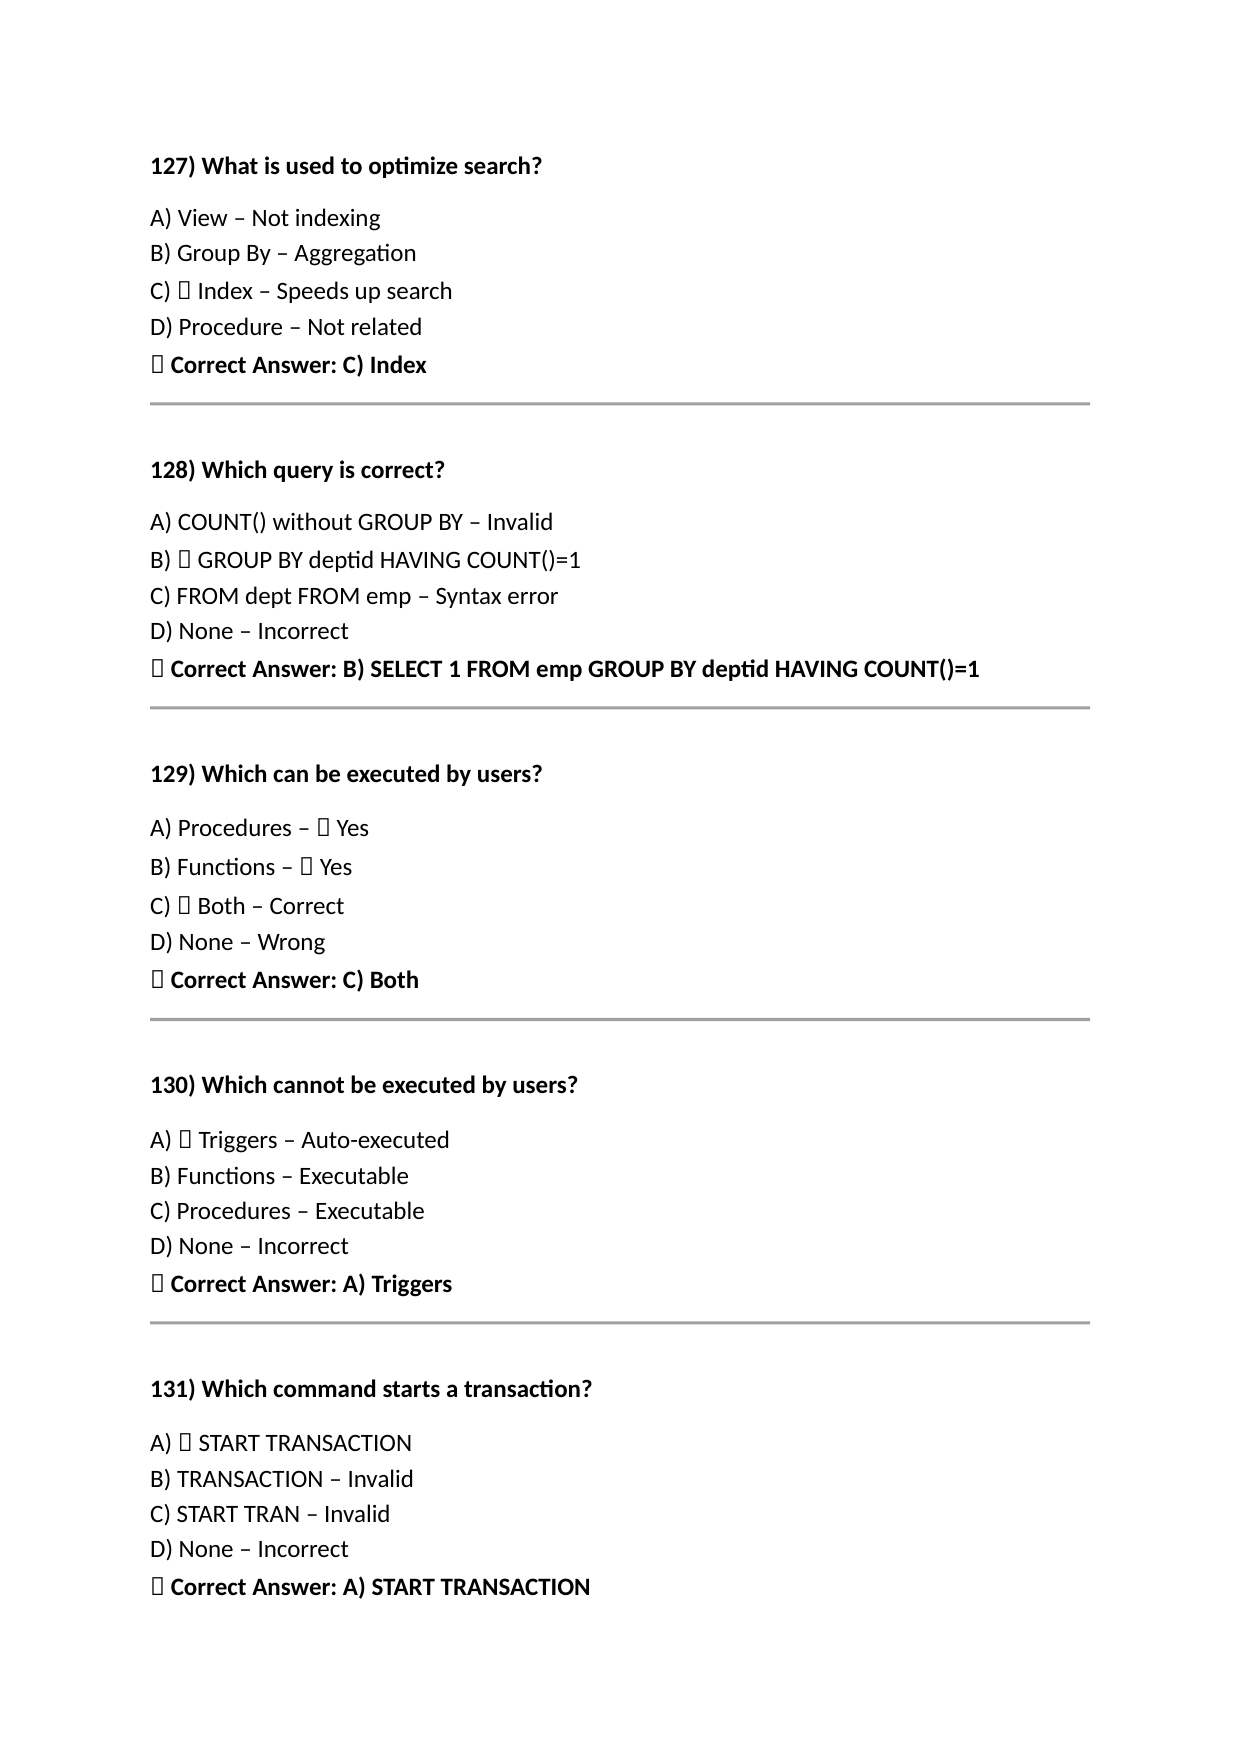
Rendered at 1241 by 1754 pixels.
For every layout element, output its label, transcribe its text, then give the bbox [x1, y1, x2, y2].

text 128) Which query is correct? [150, 454, 1090, 484]
text A) View – Not indexing B) Group By – Aggregation C) ✅ Index – Speeds up search D) Procedure – Not related ✅ Correct Answer: C) Index [150, 202, 1090, 381]
text A) ✅ START TRANSACTION B) TRANSACTION – Invalid C) START TRAN – Invalid D) None – Incorrect ✅ Correct Answer: A) START TRANSACTION [150, 1424, 1090, 1603]
text 130) Which cannot be executed by users? [150, 1069, 1090, 1100]
text 129) Which can be executed by users? [150, 758, 1090, 788]
text A) Procedures – ✅ Yes B) Functions – ✅ Yes C) ✅ Both – Correct D) None – Wrong ✅ Correct Answer: C) Both [150, 809, 1090, 996]
text 131) Which command starts a transaction? [150, 1373, 1090, 1403]
text A) ✅ Triggers – Auto-executed B) Functions – Executable C) Procedures – Executable D) None – Incorrect ✅ Correct Answer: A) Triggers [150, 1121, 1090, 1299]
text A) COUNT() without GROUP BY – Invalid B) ✅ GROUP BY deptid HAVING COUNT()=1 C) FROM dept FROM emp – Syntax error D) None – Incorrect ✅ Correct Answer: B) SELECT 1 FROM emp GROUP BY deptid HAVING COUNT()=1 [150, 506, 1090, 684]
text 127) What is used to optimize search? [150, 150, 1090, 181]
